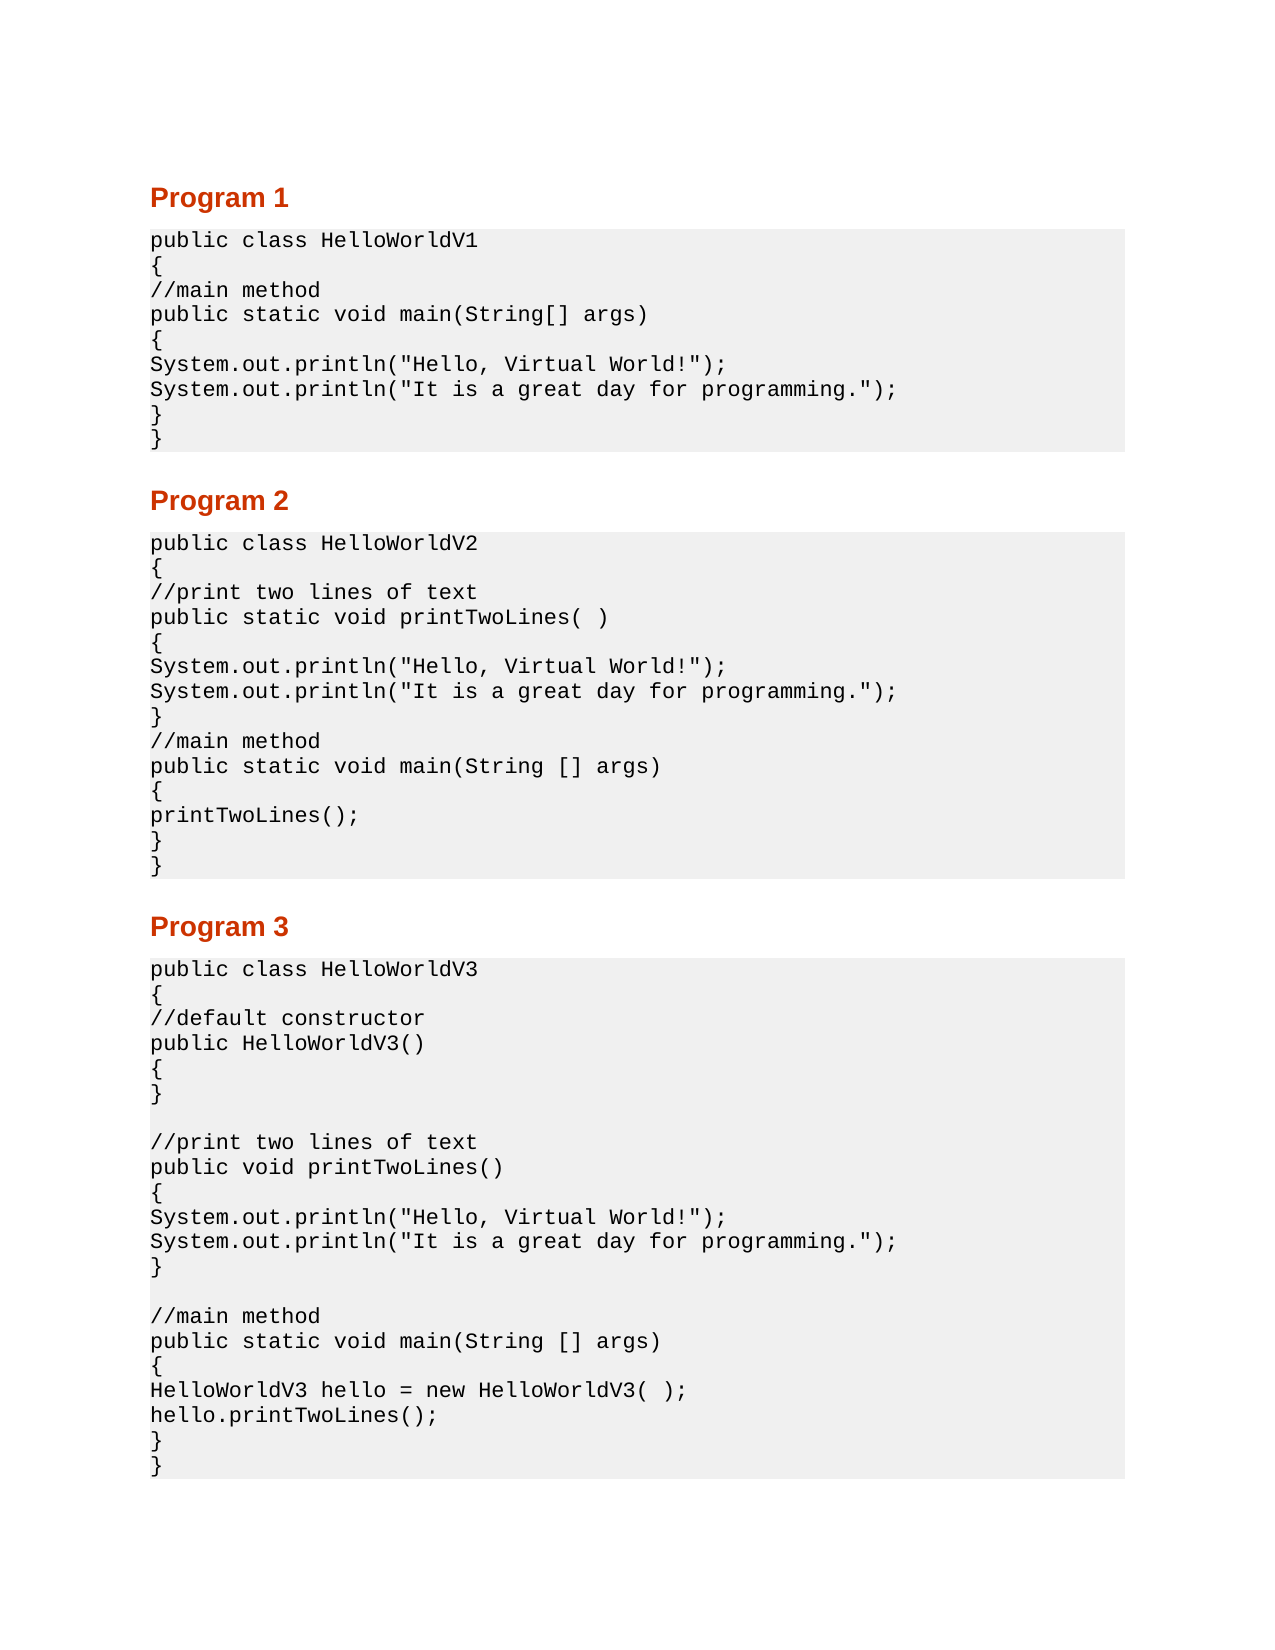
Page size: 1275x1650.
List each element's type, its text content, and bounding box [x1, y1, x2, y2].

text public class HelloWorldV1 { //main method public static void main(String[] args) { System.out.println("Hello, Virtual World!"); System.out.println("It is a great day for programming."); } } [150, 229, 1125, 452]
text Program 1 [150, 181, 1125, 214]
text public class HelloWorldV2 { //print two lines of text public static void printTwoLines( ) { System.out.println("Hello, Virtual World!"); System.out.println("It is a great day for programming."); } //main method public static void main(String [] args) { printTwoLines(); } } [150, 532, 1125, 879]
text Program 3 [150, 910, 1125, 942]
text public class HelloWorldV3 { //default constructor public HelloWorldV3() { } //print two lines of text public void printTwoLines() { System.out.println("Hello, Virtual World!"); System.out.println("It is a great day for programming."); } //main method public static void main(String [] args) { HelloWorldV3 hello = new HelloWorldV3( ); hello.printTwoLines(); } } [150, 958, 1125, 1479]
text Program 2 [150, 484, 1125, 516]
